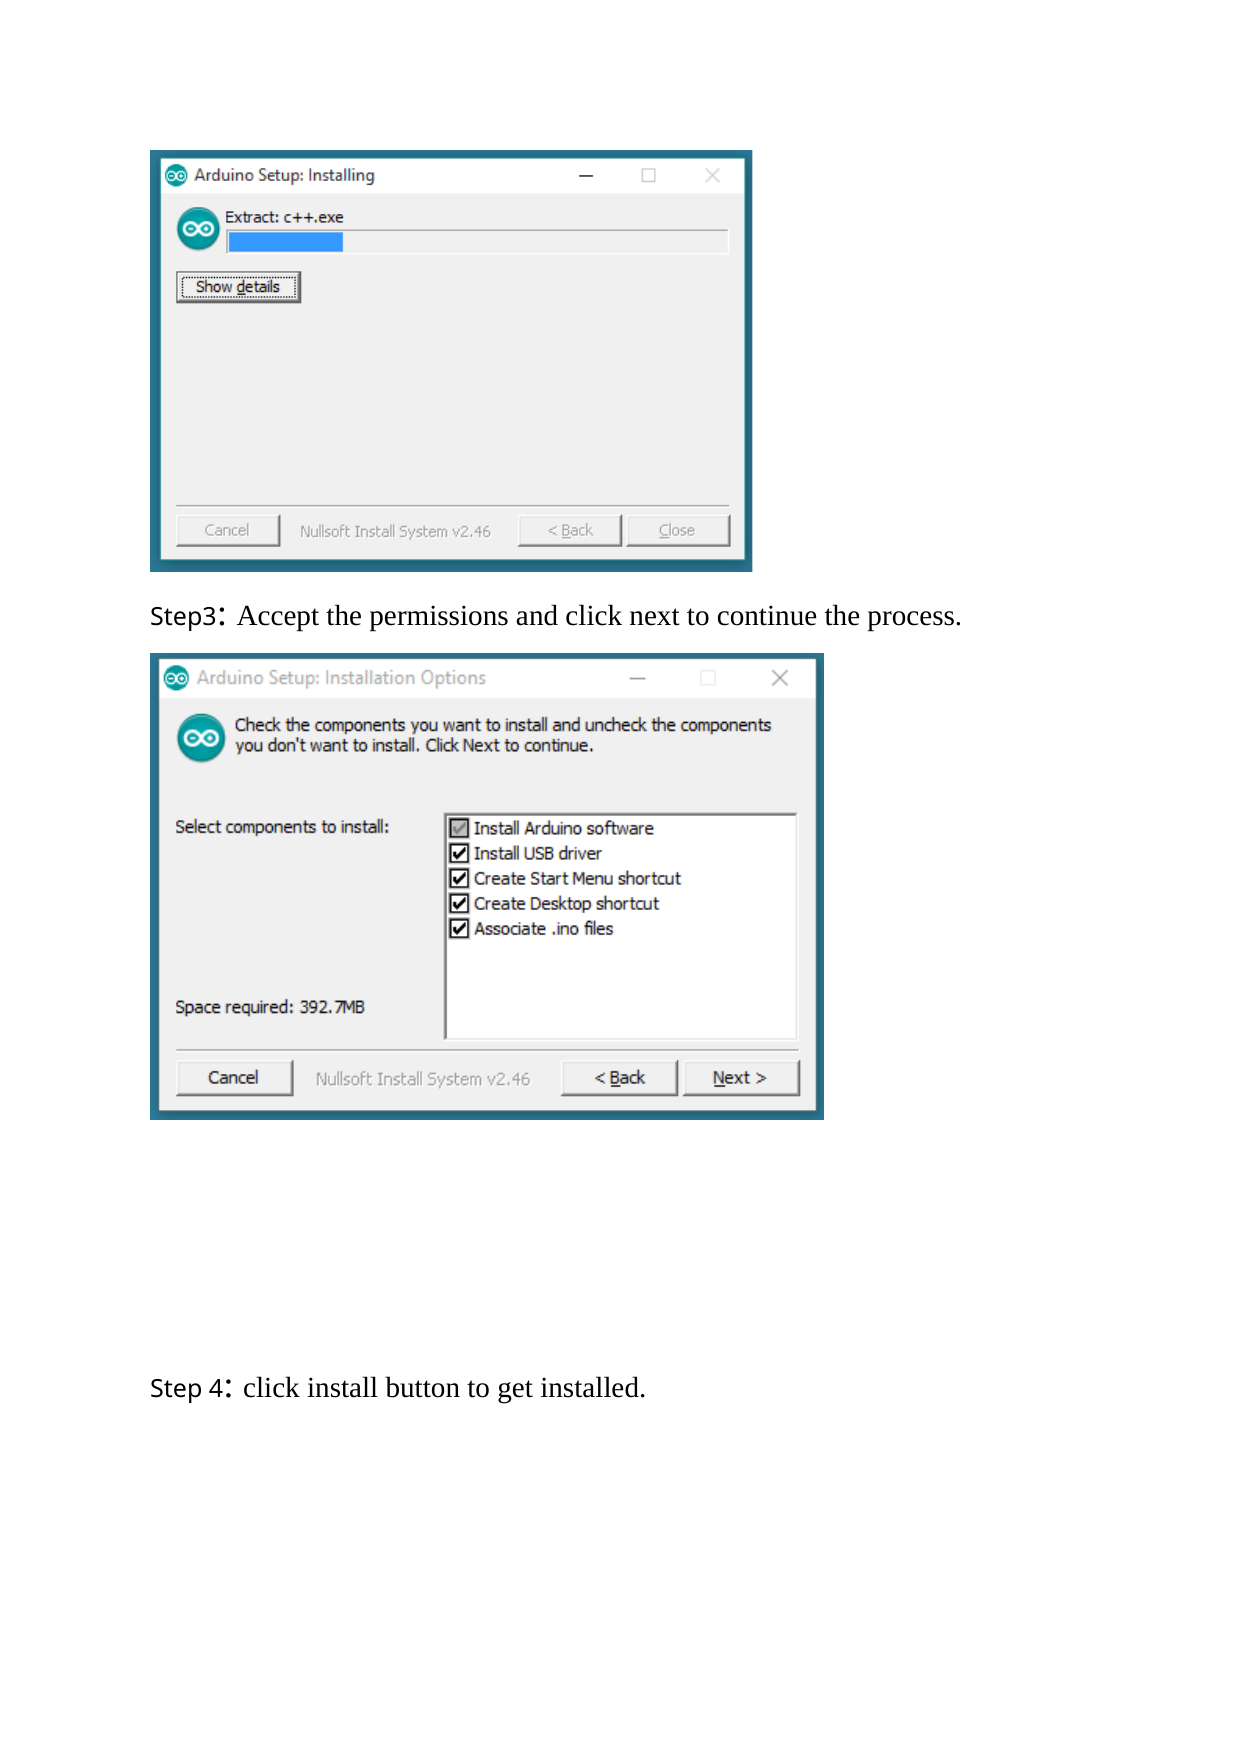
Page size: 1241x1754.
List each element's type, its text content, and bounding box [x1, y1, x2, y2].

picture [150, 150, 753, 572]
text Step3: Accept the permissions and click next to continue the process. [150, 591, 1090, 634]
picture [150, 653, 824, 1120]
text Step 4: click install button to get installed. [150, 1362, 1090, 1406]
